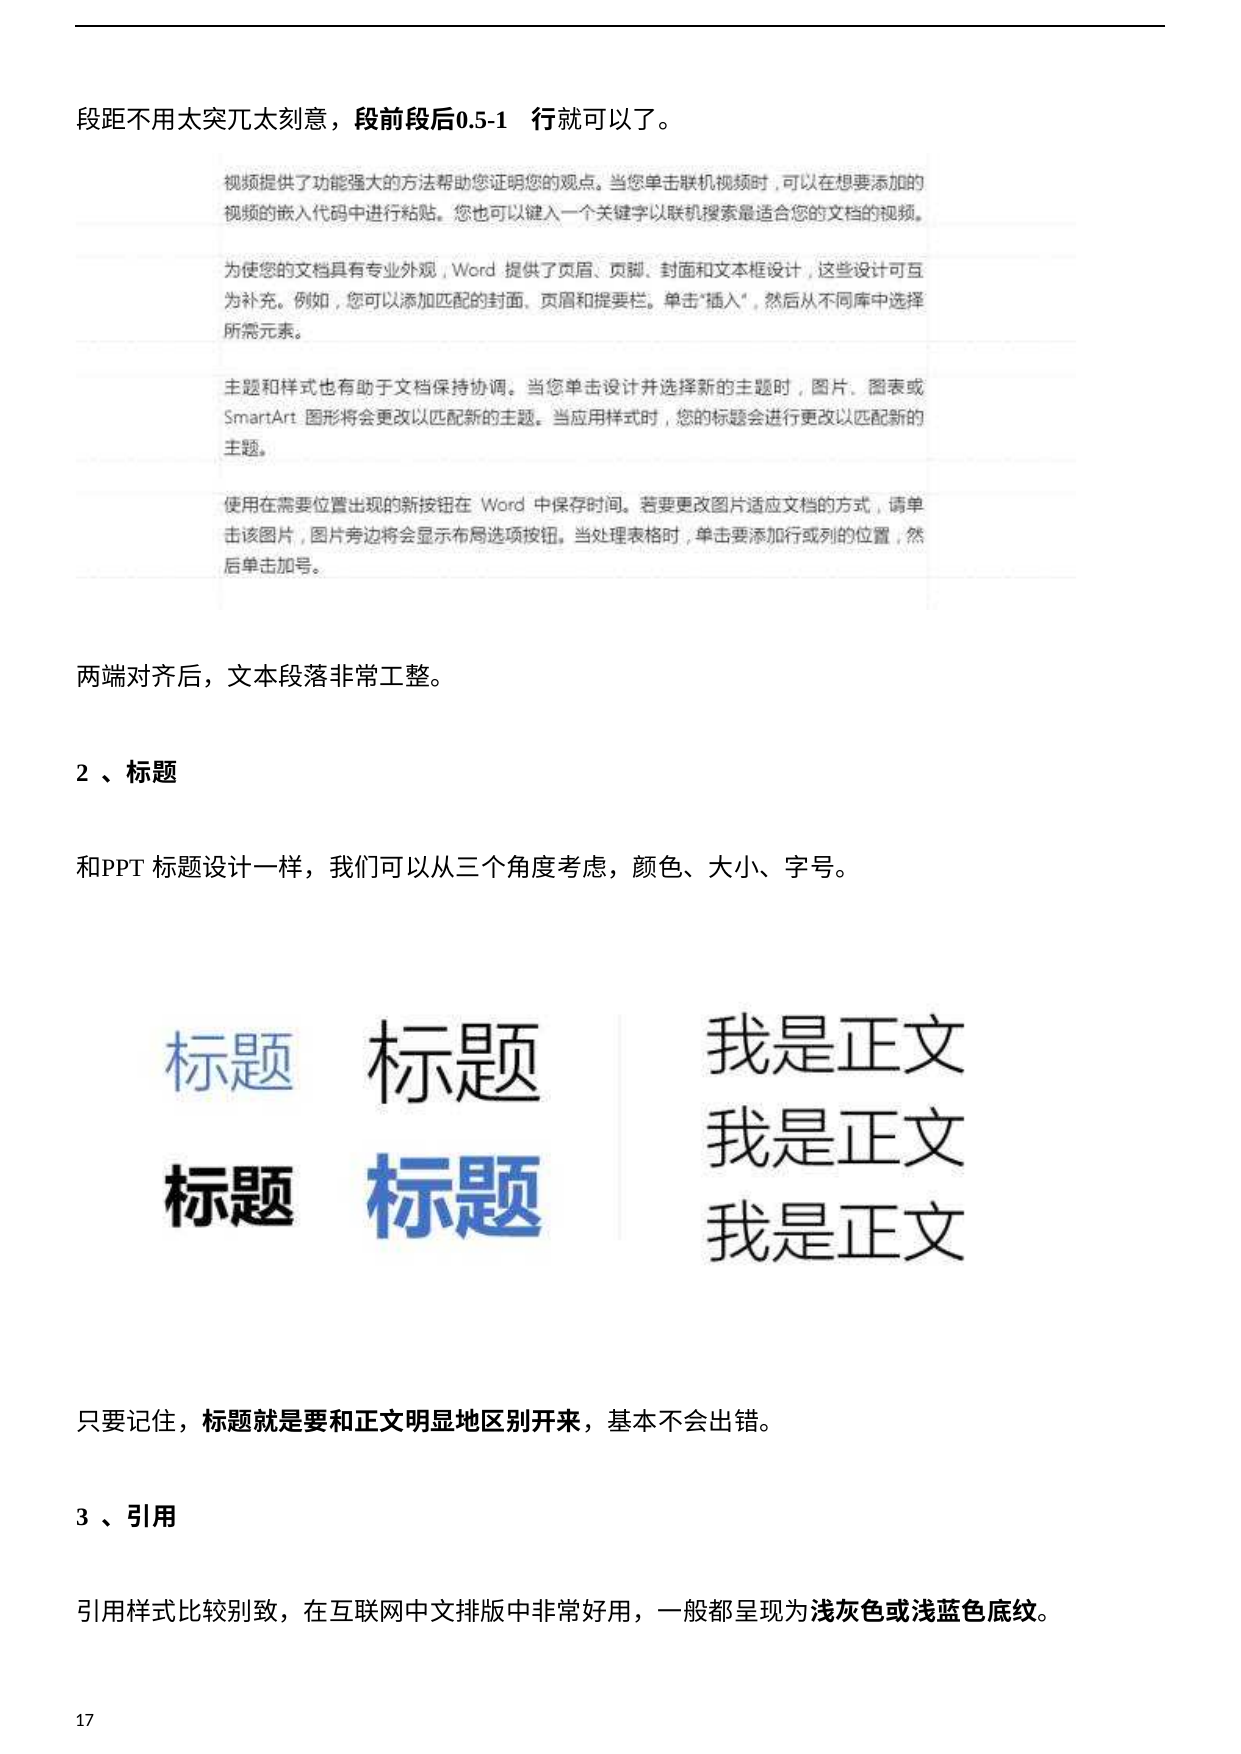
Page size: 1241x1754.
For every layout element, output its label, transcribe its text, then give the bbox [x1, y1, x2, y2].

text 只要记住，标题就是要和正文明显地区别开来，基本不会出错。 [76, 1386, 1164, 1452]
text 2、标题 [76, 737, 1164, 803]
text 两端对齐后，文本段落非常工整。 [76, 642, 1164, 708]
picture [75, 927, 1077, 1325]
text 引用样式比较别致，在互联网中文排版中非常好用，一般都呈现为浅灰色或浅蓝色底纹。 [76, 1576, 1164, 1642]
picture [75, 153, 1077, 610]
text 和PPT标题设计一样，我们可以从三个角度考虑，颜色、大小、字号。 [76, 832, 1164, 898]
text 3、引用 [76, 1481, 1164, 1547]
